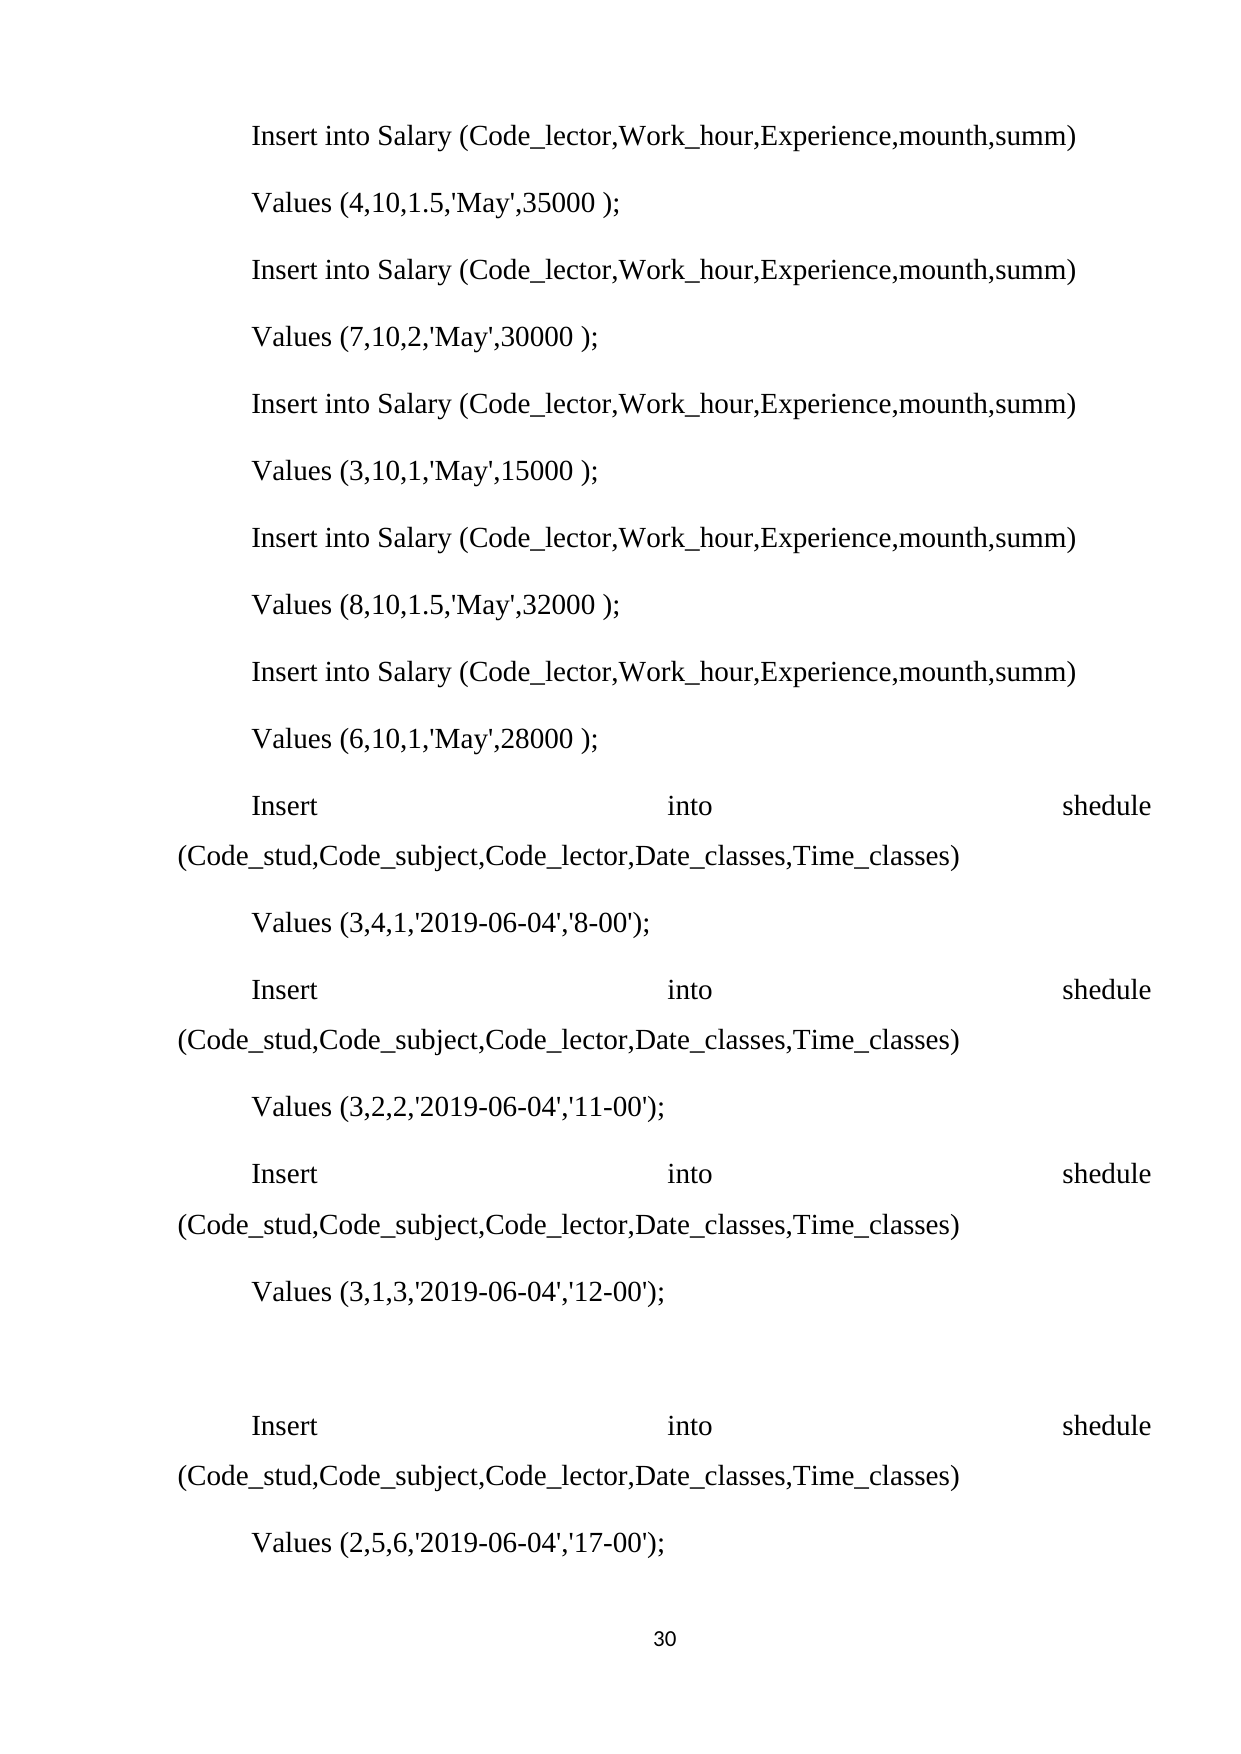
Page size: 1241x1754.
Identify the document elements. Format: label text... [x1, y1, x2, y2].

text Values (6,10,1,'May',28000 ); [177, 721, 1152, 754]
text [177, 118, 1152, 152]
text Insert into Salary (Code_lector,Work_hour,Experience,mounth,summ) [177, 654, 1152, 687]
text Values (3,2,2,'2019-06-04','11-00'); [177, 1089, 1152, 1123]
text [177, 1408, 1152, 1492]
text Insert into Salary (Code_lector,Work_hour,Experience,mounth,summ) [177, 386, 1152, 419]
text Values (3,1,3,'2019-06-04','12-00'); [177, 1274, 1152, 1307]
text Values (4,10,1.5,'May',35000 ); [177, 185, 1152, 219]
text Insert into Salary (Code_lector,Work_hour,Experience,mounth,summ) [177, 520, 1152, 553]
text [177, 252, 1152, 286]
text Values (3,10,1,'May',15000 ); [177, 453, 1152, 487]
text Insert into shedule (Code_stud,Code_subject,Code_lector,Date_classes,Time_classes) [177, 788, 1152, 872]
text Values (3,4,1,'2019-06-04','8-00'); [177, 905, 1152, 939]
text Insert into shedule (Code_stud,Code_subject,Code_lector,Date_classes,Time_classes) [177, 1156, 1152, 1240]
text Values (7,10,2,'May',30000 ); [177, 319, 1152, 353]
text Values (8,10,1.5,'May',32000 ); [177, 587, 1152, 621]
text Values (2,5,6,'2019-06-04','17-00'); [177, 1525, 1152, 1558]
text Insert into shedule (Code_stud,Code_subject,Code_lector,Date_classes,Time_classes) [177, 972, 1152, 1056]
